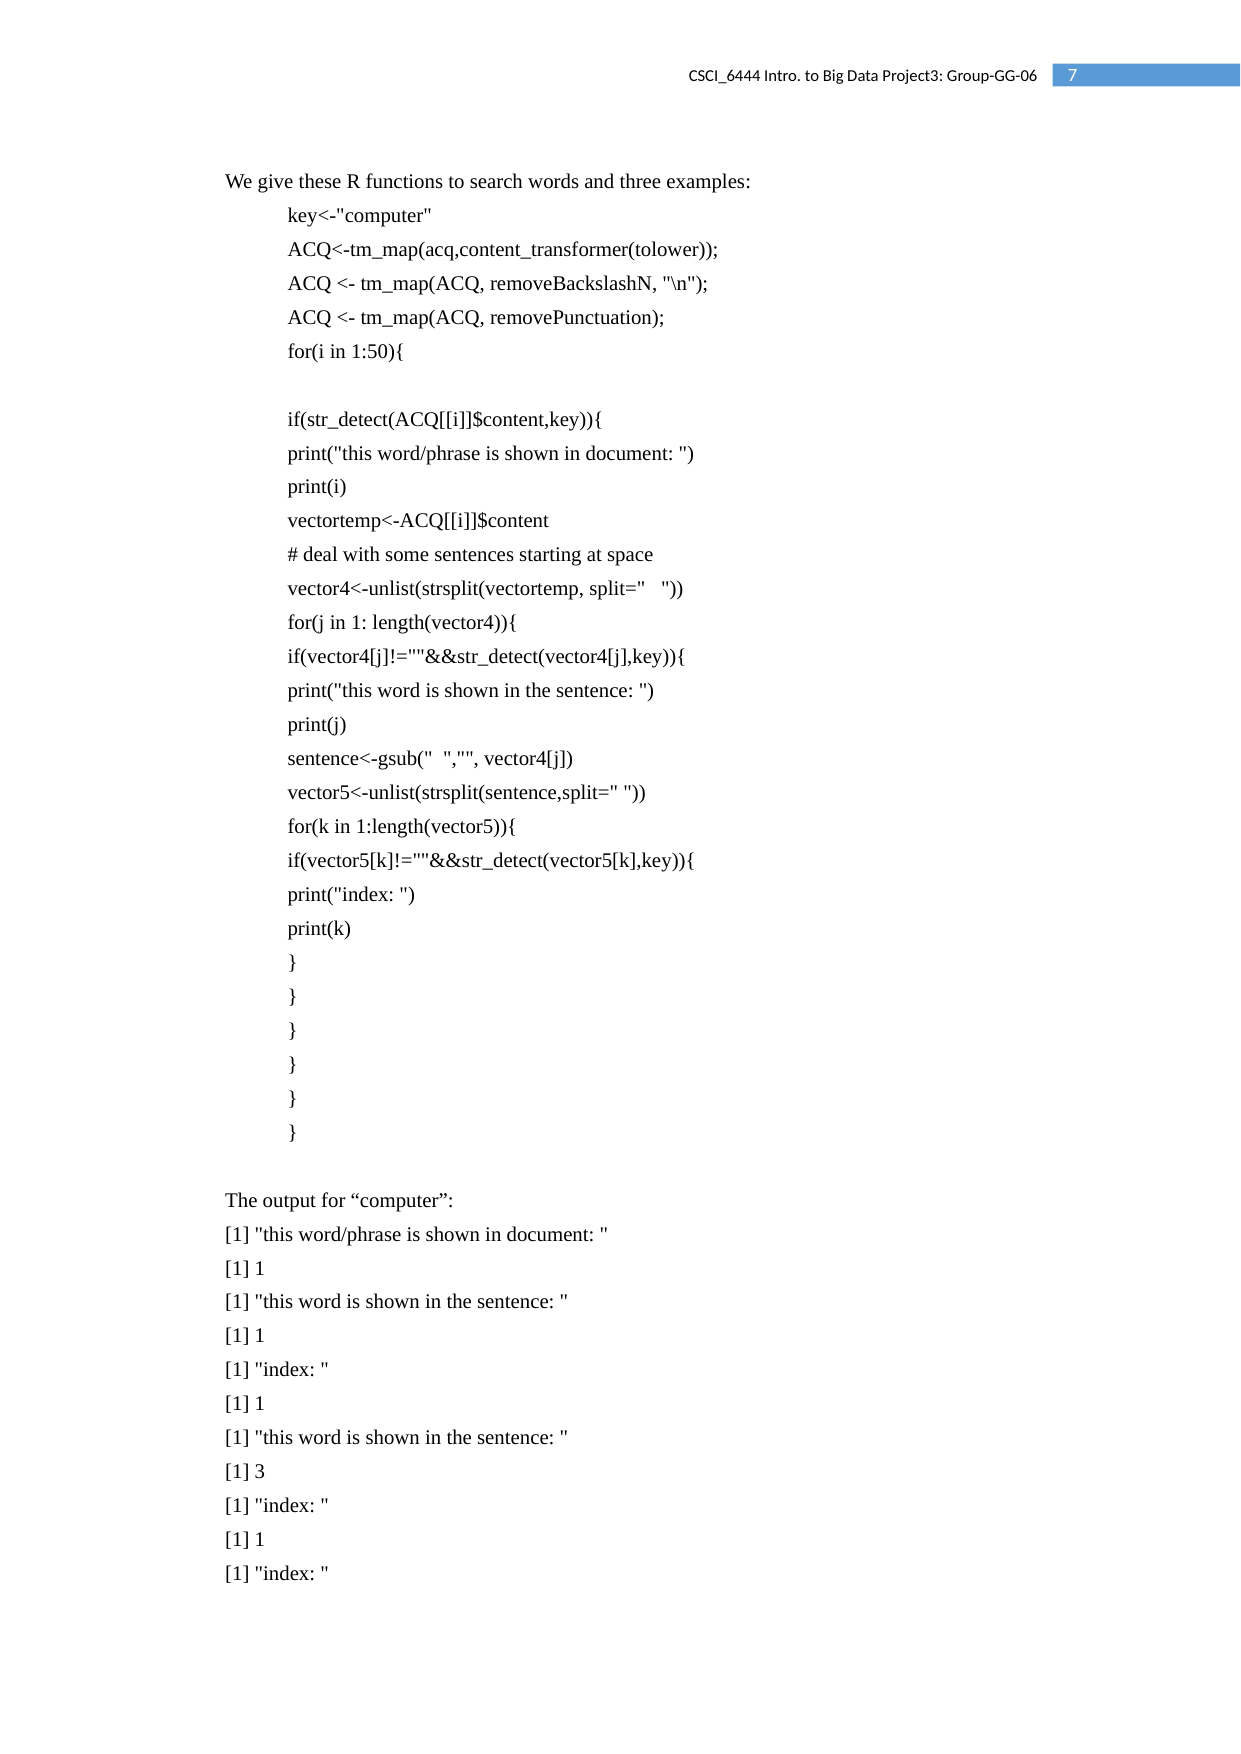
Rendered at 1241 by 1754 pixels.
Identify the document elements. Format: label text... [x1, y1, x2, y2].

text } [250, 1013, 1053, 1047]
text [187, 1420, 1053, 1454]
text vector5<-unlist(strsplit(sentence,split=" ")) [250, 775, 1053, 809]
text [1] 1 [187, 1522, 1053, 1556]
text ACQ<-tm_map(acq,content_transformer(tolower)); [250, 232, 1053, 266]
text vectortemp<-ACQ[[i]]$content [250, 503, 1053, 537]
text [1] "index: " [187, 1556, 1053, 1590]
text if(vector4[j]!=""&&str_detect(vector4[j],key)){ [250, 639, 1053, 673]
text [1] 1 [187, 1386, 1053, 1420]
text for(i in 1:50){ [250, 334, 1053, 368]
text } [250, 945, 1053, 979]
text [1] 3 [187, 1454, 1053, 1488]
text [1] "index: " [187, 1352, 1053, 1386]
text vector4<-unlist(strsplit(vectortemp, split=" ")) [250, 571, 1053, 605]
text print(i) [250, 469, 1053, 503]
text ACQ <- tm_map(ACQ, removeBackslashN, "\n"); [250, 266, 1053, 300]
text } [250, 1115, 1053, 1149]
text print("index: ") [250, 877, 1053, 911]
text [1] 1 [187, 1318, 1053, 1352]
text print(k) [250, 911, 1053, 945]
text [1] 1 [187, 1251, 1053, 1284]
text # deal with some sentences starting at space [250, 537, 1053, 571]
text [1] "this word/phrase is shown in document: " [187, 1217, 1053, 1251]
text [187, 1284, 1053, 1318]
text ACQ <- tm_map(ACQ, removePunctuation); [250, 300, 1053, 334]
text sentence<-gsub(" ","", vector4[j]) [250, 741, 1053, 775]
text for(j in 1: length(vector4)){ [250, 605, 1053, 639]
text print("this word is shown in the sentence: ") [250, 673, 1053, 707]
text key<-"computer" [250, 198, 1053, 232]
text We give these R functions to search words and three examples: [187, 164, 1053, 198]
text } [250, 1081, 1053, 1115]
text [1] "index: " [187, 1488, 1053, 1522]
text } [250, 979, 1053, 1013]
text if(vector5[k]!=""&&str_detect(vector5[k],key)){ [250, 843, 1053, 877]
text } [250, 1047, 1053, 1081]
text The output for “computer”: [187, 1183, 1053, 1217]
text for(k in 1:length(vector5)){ [250, 809, 1053, 843]
text print("this word/phrase is shown in document: ") [250, 436, 1053, 469]
text if(str_detect(ACQ[[i]]$content,key)){ [250, 402, 1053, 436]
text print(j) [250, 707, 1053, 741]
